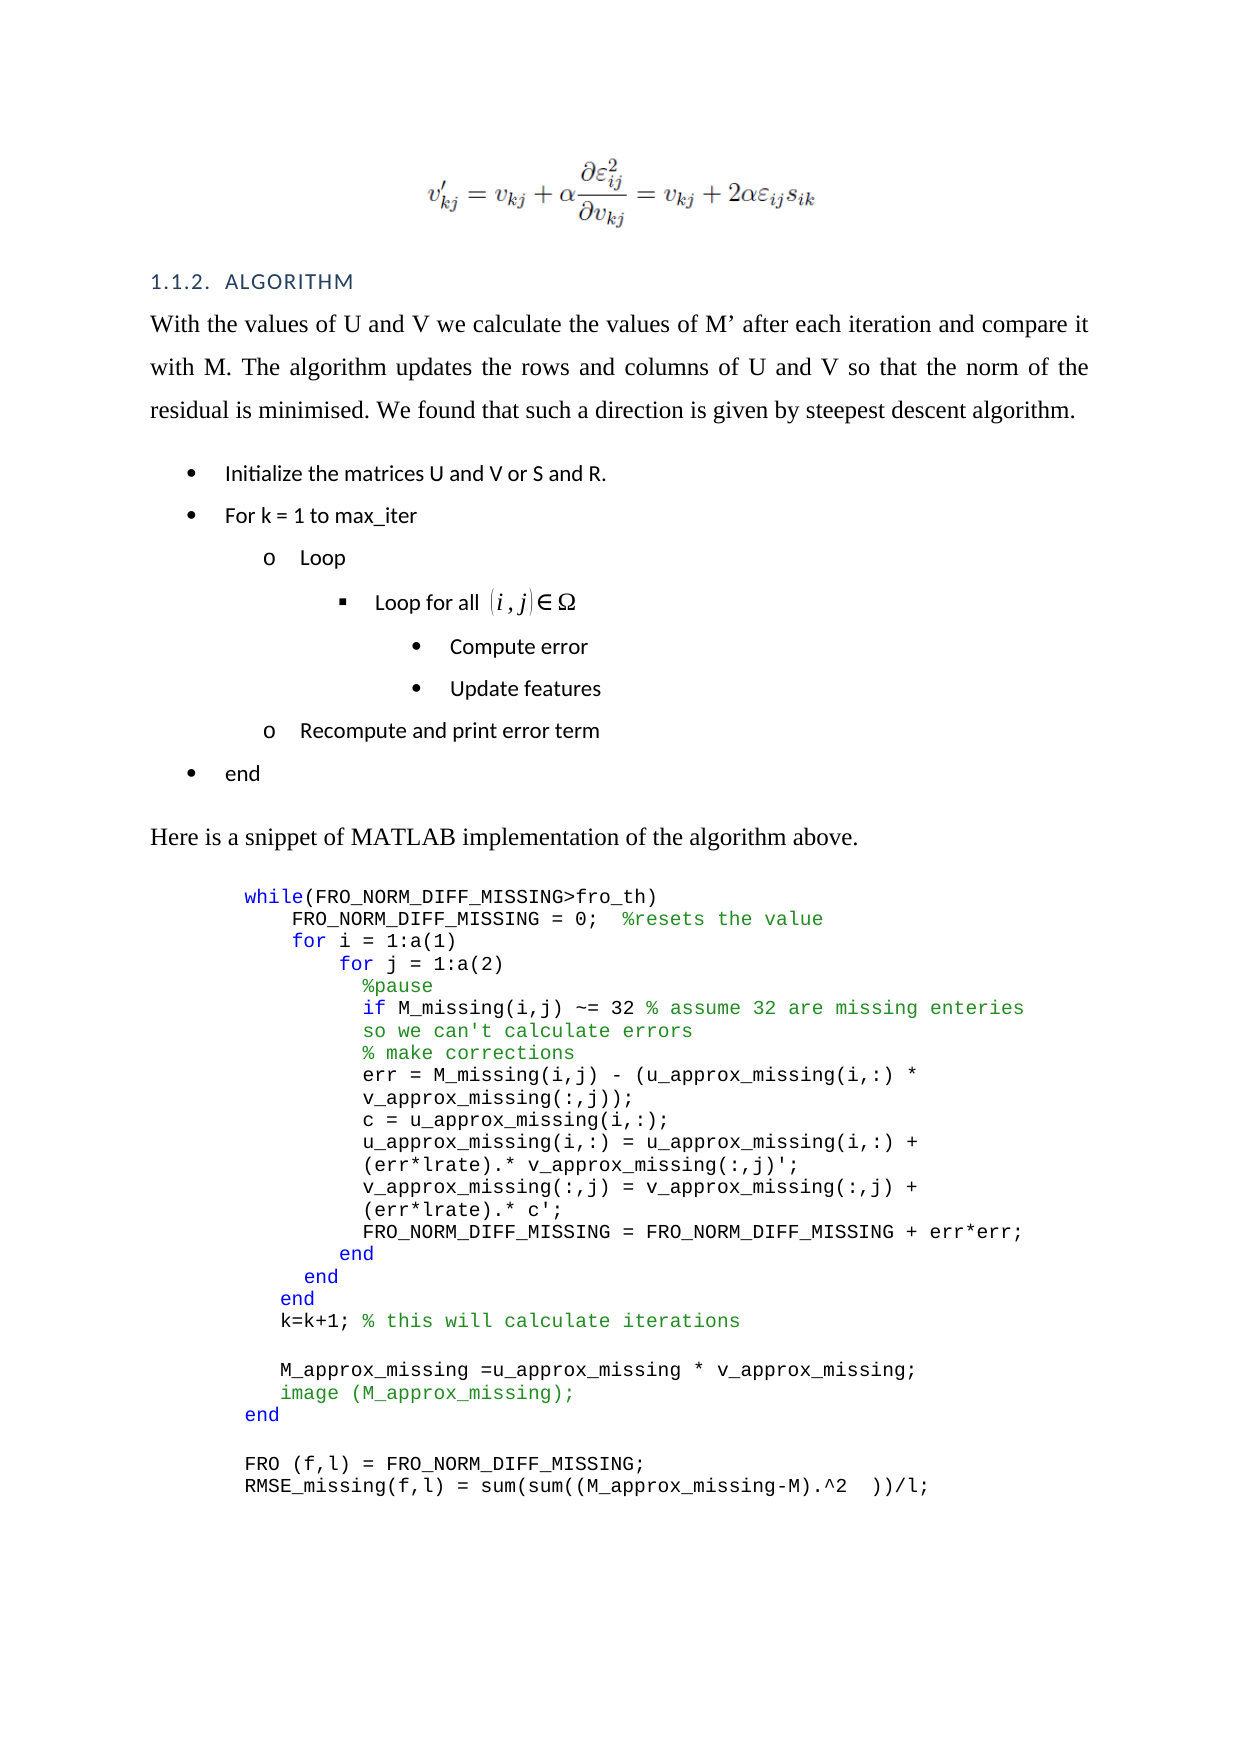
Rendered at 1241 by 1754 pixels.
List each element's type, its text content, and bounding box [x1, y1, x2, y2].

list Compute error [412, 632, 1090, 660]
text Here is a snippet of MATLAB implementation of the algorithm above. [150, 822, 1090, 851]
list Loop [262, 543, 1090, 573]
list For k = 1 to max_iter [187, 501, 1090, 529]
list end [187, 759, 1090, 787]
text With the values of U and V we calculate the values of M’ after each iteration and compare it with M. The algorithm updates the rows and columns of U and V so that the norm of the residual is minimised. We found that such a direction is given by steepest descent algorithm. [150, 309, 1090, 424]
list Recompute and print error term [262, 716, 1090, 745]
list Initialize the matrices U and V or S and R. [187, 459, 1090, 487]
subtitle Algorithm [150, 267, 1090, 295]
list Loop for all [337, 587, 1090, 618]
list Update features [412, 674, 1090, 702]
